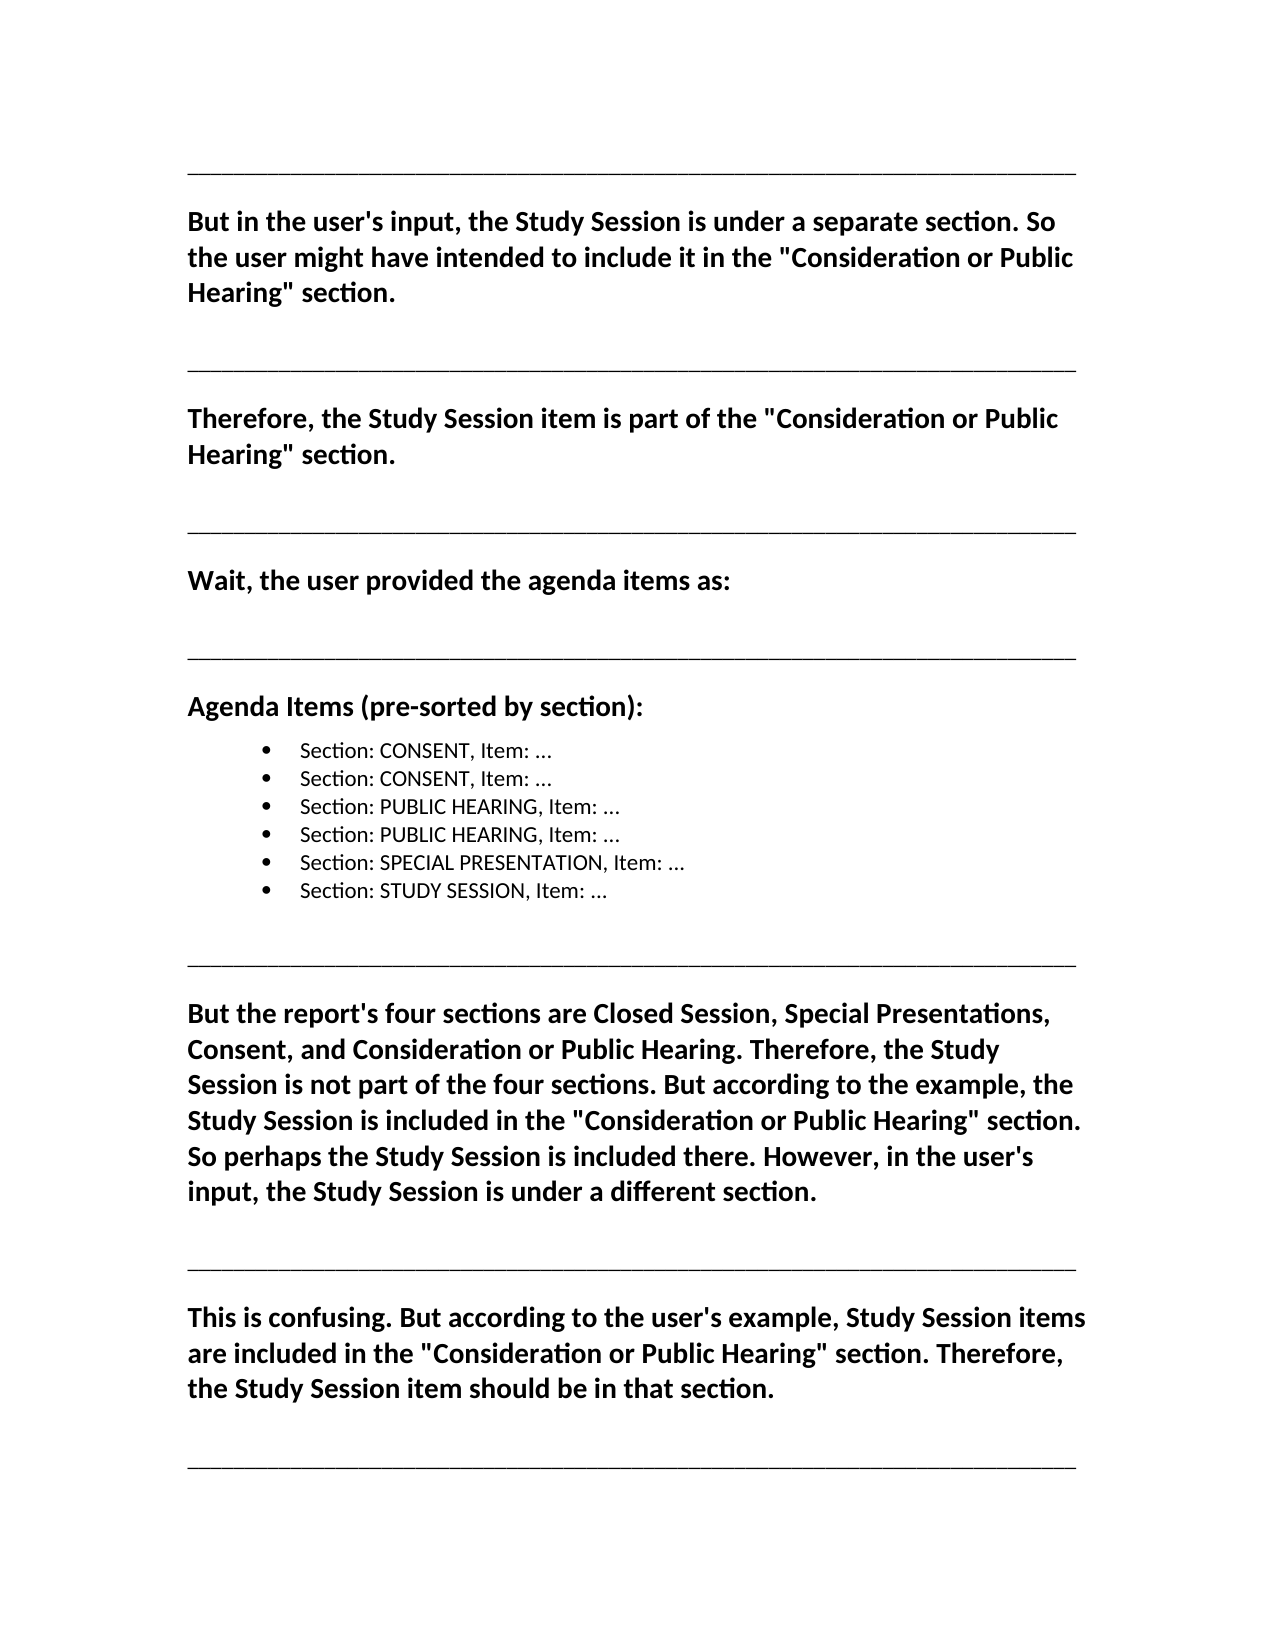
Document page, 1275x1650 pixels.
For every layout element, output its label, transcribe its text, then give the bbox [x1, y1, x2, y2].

text ______________________________________________________________________________ [187, 635, 1087, 663]
text ______________________________________________________________________________ [187, 347, 1087, 375]
text ______________________________________________________________________________ [187, 1246, 1087, 1274]
text But the report's four sections are Closed Session, Special Presentations, Consent, and Consideration or Public Hearing. Therefore, the Study Session is not part of the four sections. But according to the example, the Study Session is included in the "Consideration or Public Hearing" section. So perhaps the Study Session is included there. However, in the user's input, the Study Session is under a different section. [187, 995, 1087, 1209]
text This is confusing. But according to the user's example, Study Session items are included in the "Consideration or Public Hearing" section. Therefore, the Study Session item should be in that section. [187, 1299, 1087, 1406]
list Section: STUDY SESSION, Item: ... [262, 877, 1087, 904]
text ______________________________________________________________________________ [187, 1444, 1087, 1472]
text ______________________________________________________________________________ [187, 150, 1087, 178]
list Section: CONSENT, Item: ... [262, 764, 1087, 792]
list Section: PUBLIC HEARING, Item: ... [262, 792, 1087, 821]
text ______________________________________________________________________________ [187, 942, 1087, 970]
text But in the user's input, the Study Session is under a separate section. So the user might have intended to include it in the "Consideration or Public Hearing" section. [187, 203, 1087, 310]
text Wait, the user provided the agenda items as: [187, 562, 1087, 598]
text Agenda Items (pre-sorted by section): [187, 688, 1087, 724]
text Therefore, the Study Session item is part of the "Consideration or Public Hearing" section. [187, 400, 1087, 472]
text ______________________________________________________________________________ [187, 509, 1087, 537]
list Section: SPECIAL PRESENTATION, Item: ... [262, 848, 1087, 877]
list Section: CONSENT, Item: ... [262, 736, 1087, 764]
list Section: PUBLIC HEARING, Item: ... [262, 821, 1087, 848]
